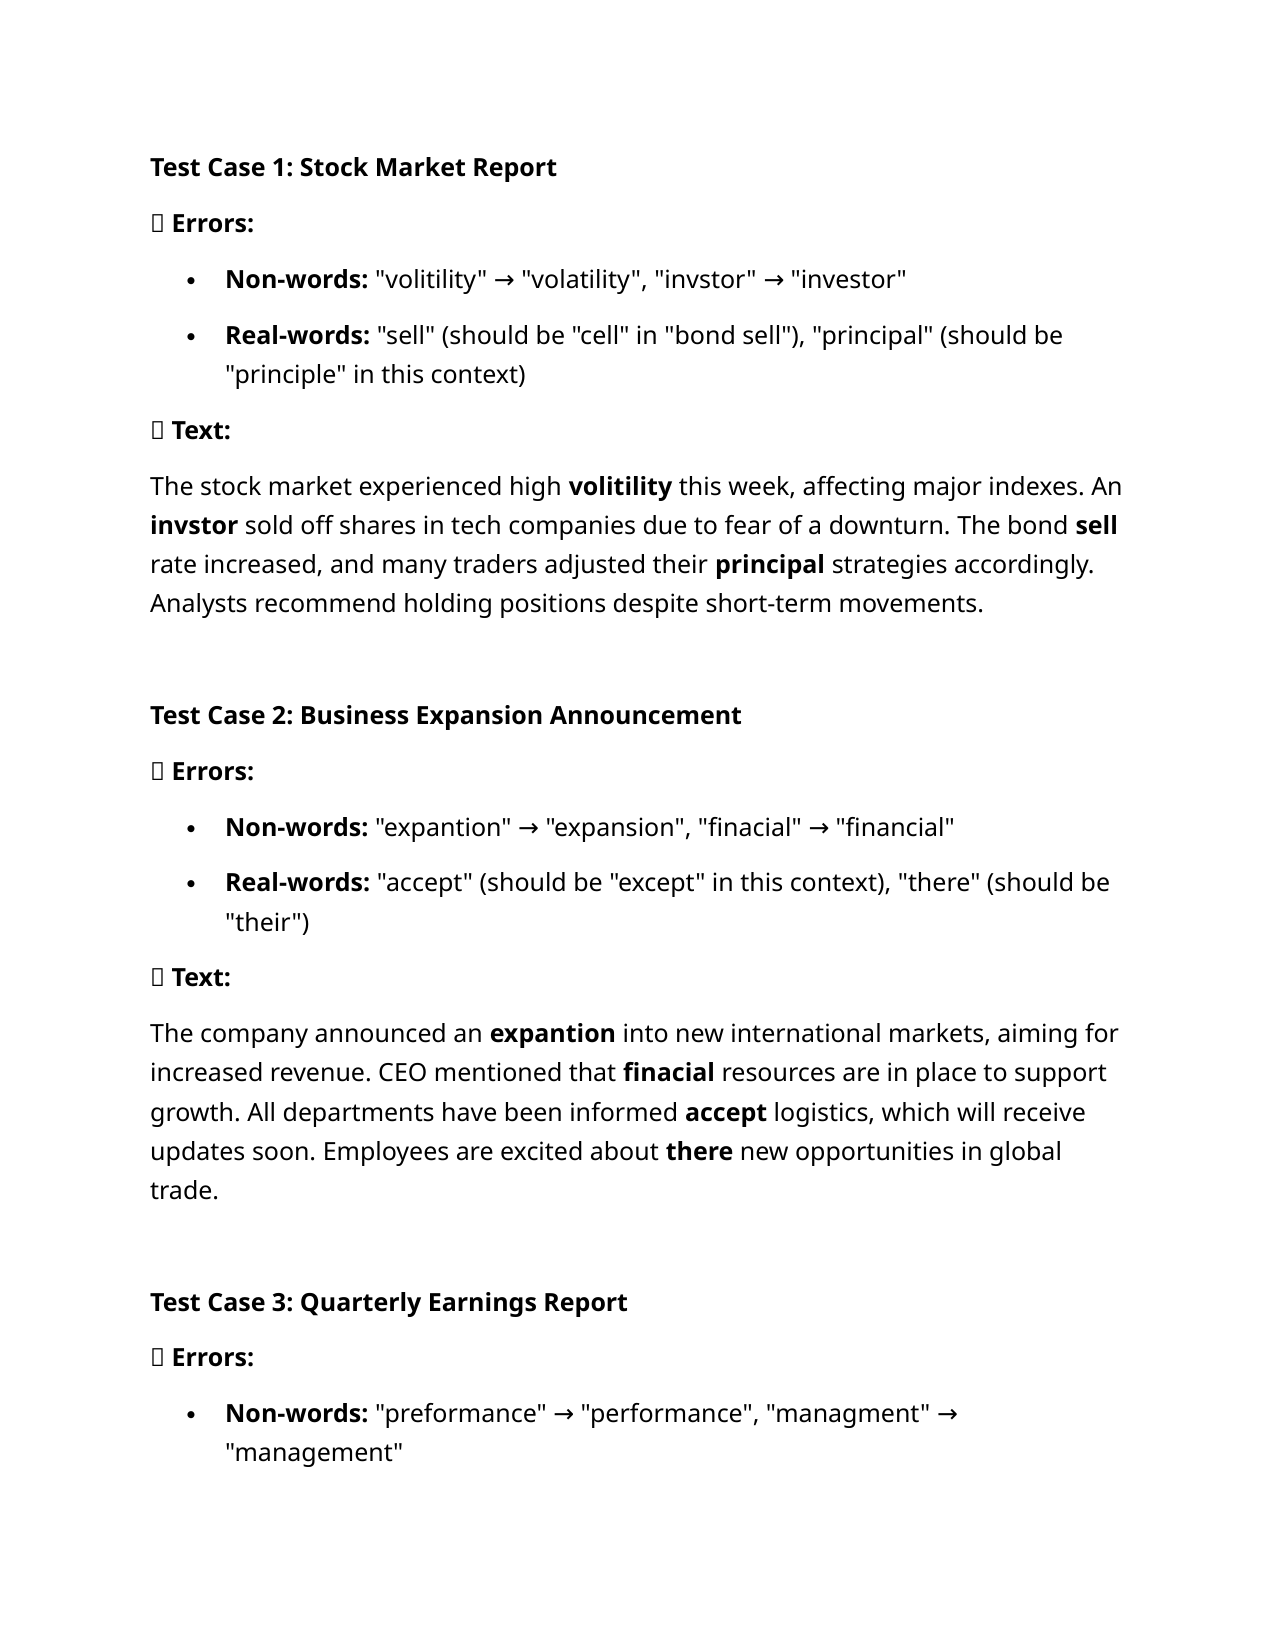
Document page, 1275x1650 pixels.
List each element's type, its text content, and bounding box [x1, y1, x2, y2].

list Non-words: "volitility" → "volatility", "invstor" → "investor" [187, 262, 1125, 296]
text 📜 Text: [150, 412, 1125, 447]
list Non-words: "preformance" → "performance", "managment" → "management" [187, 1396, 1125, 1469]
list Real-words: "sell" (should be "cell" in "bond sell"), "principal" (should be "principle" in this context) [187, 317, 1125, 391]
text 📌 Errors: [150, 753, 1125, 787]
text 📜 Text: [150, 960, 1125, 994]
text Test Case 2: Business Expansion Announcement [150, 697, 1125, 732]
text 📌 Errors: [150, 206, 1125, 240]
text The stock market experienced high volitility this week, affecting major indexes. An invstor sold off shares in tech companies due to fear of a downturn. The bond sell rate increased, and many traders adjusted their principal strategies accordingly. Analysts recommend holding positions despite short-term movements. [150, 468, 1125, 620]
text Test Case 3: Quarterly Earnings Report [150, 1284, 1125, 1318]
text 📌 Errors: [150, 1340, 1125, 1374]
list Real-words: "accept" (should be "except" in this context), "there" (should be "their") [187, 865, 1125, 938]
text The company announced an expantion into new international markets, aiming for increased revenue. CEO mentioned that finacial resources are in place to support growth. All departments have been informed accept logistics, which will receive updates soon. Employees are excited about there new opportunities in global trade. [150, 1016, 1125, 1207]
list Non-words: "expantion" → "expansion", "finacial" → "financial" [187, 809, 1125, 843]
text Test Case 1: Stock Market Report [150, 150, 1125, 184]
